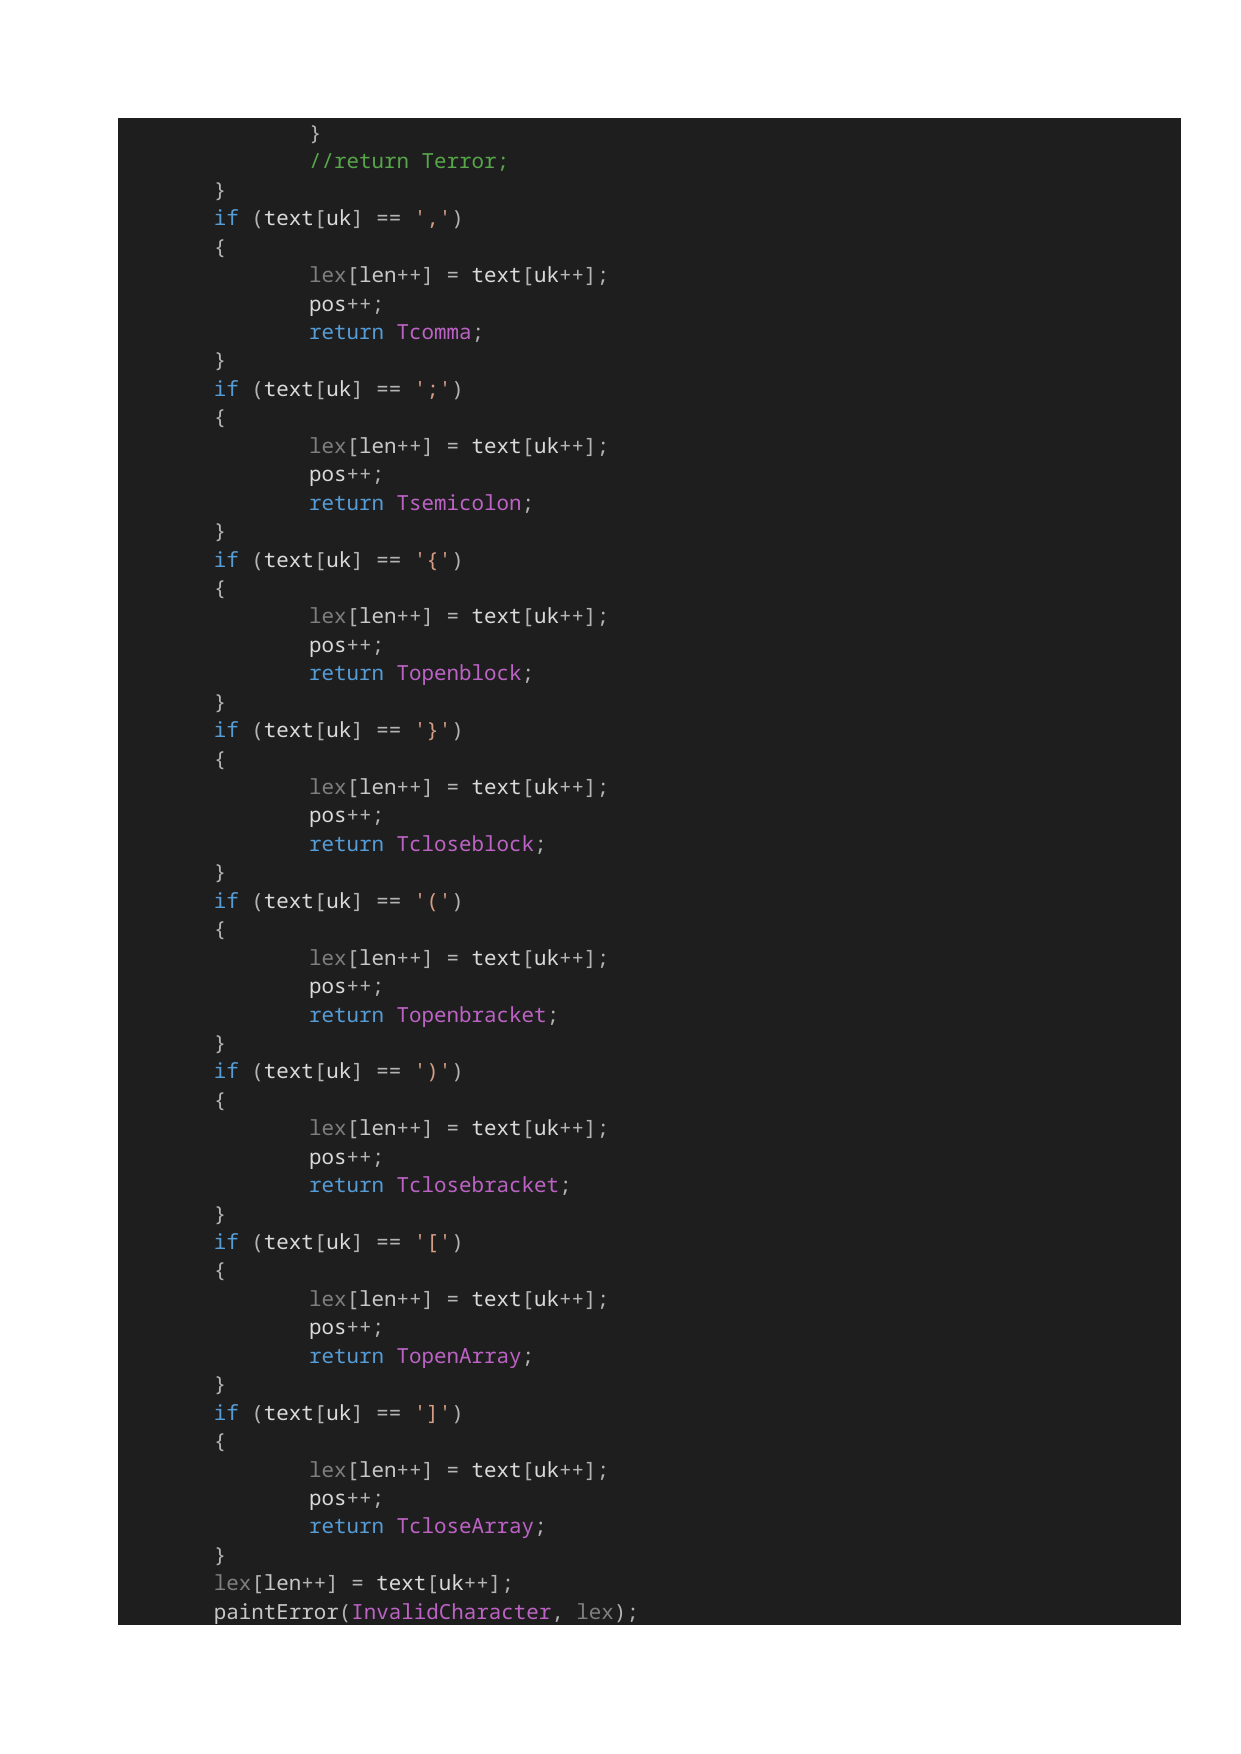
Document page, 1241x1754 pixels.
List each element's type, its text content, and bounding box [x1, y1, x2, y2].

text paintError(InvalidCharacter, lex); [118, 1597, 1181, 1625]
text pos++; [118, 971, 1181, 1000]
text return Tcloseblock; [118, 829, 1181, 857]
text lex[len++] = text[uk++]; [118, 1113, 1181, 1142]
text return Tclosebracket; [118, 1170, 1181, 1199]
text lex[len++] = text[uk++]; [118, 1568, 1181, 1597]
text { [118, 402, 1181, 431]
text if (text[uk] == '(') [118, 886, 1181, 914]
text { [118, 1426, 1181, 1455]
text } [118, 118, 1181, 147]
text } [118, 1199, 1181, 1227]
text return TopenArray; [118, 1341, 1181, 1369]
text { [118, 1085, 1181, 1113]
text if (text[uk] == ']') [118, 1398, 1181, 1426]
text pos++; [118, 1142, 1181, 1170]
text lex[len++] = text[uk++]; [118, 1284, 1181, 1312]
text } [118, 687, 1181, 715]
text { [118, 1256, 1181, 1284]
text pos++; [118, 801, 1181, 829]
text pos++; [118, 630, 1181, 658]
text } [118, 1540, 1181, 1568]
text } [118, 1028, 1181, 1057]
text if (text[uk] == ';') [118, 374, 1181, 402]
text if (text[uk] == ')') [118, 1057, 1181, 1085]
text return Tcomma; [118, 317, 1181, 346]
text return Topenblock; [118, 658, 1181, 687]
text lex[len++] = text[uk++]; [118, 772, 1181, 801]
text pos++; [118, 1312, 1181, 1341]
text pos++; [118, 289, 1181, 317]
text //return Terror; [118, 147, 1181, 175]
text pos++; [118, 1483, 1181, 1512]
text } [118, 516, 1181, 545]
text { [118, 232, 1181, 260]
text } [118, 346, 1181, 374]
text lex[len++] = text[uk++]; [118, 602, 1181, 630]
text if (text[uk] == '{') [118, 545, 1181, 573]
text if (text[uk] == '}') [118, 715, 1181, 744]
text lex[len++] = text[uk++]; [118, 1455, 1181, 1483]
text } [118, 1369, 1181, 1398]
text lex[len++] = text[uk++]; [118, 943, 1181, 971]
text pos++; [118, 459, 1181, 488]
text } [118, 857, 1181, 886]
text lex[len++] = text[uk++]; [118, 431, 1181, 459]
text if (text[uk] == '[') [118, 1227, 1181, 1256]
text return TcloseArray; [118, 1512, 1181, 1540]
text } [118, 175, 1181, 203]
text if (text[uk] == ',') [118, 203, 1181, 232]
text { [118, 744, 1181, 772]
text { [118, 573, 1181, 602]
text return Tsemicolon; [118, 488, 1181, 516]
text { [118, 914, 1181, 943]
text lex[len++] = text[uk++]; [118, 260, 1181, 289]
text return Topenbracket; [118, 1000, 1181, 1028]
